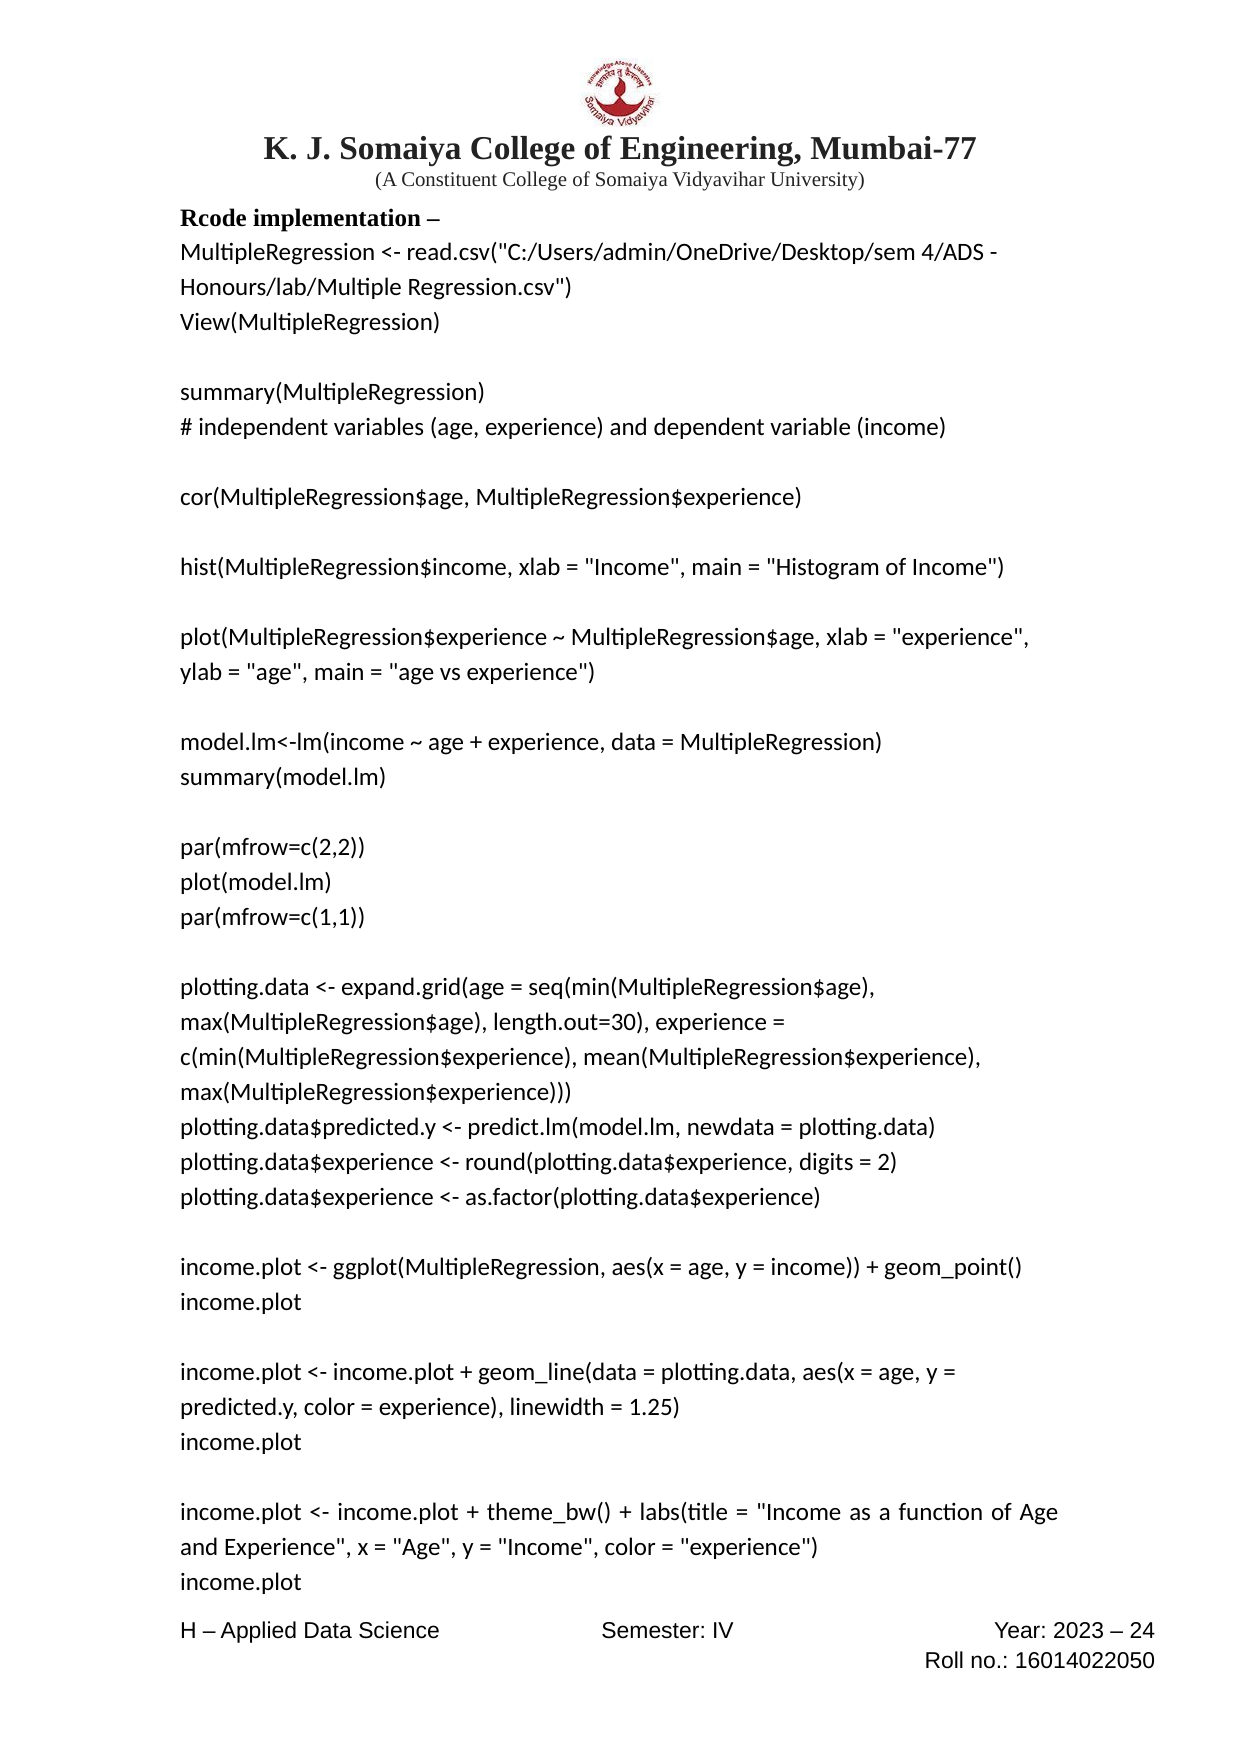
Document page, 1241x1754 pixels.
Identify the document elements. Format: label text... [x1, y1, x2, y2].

text income.plot [180, 1426, 1060, 1457]
text income.plot [180, 1566, 1060, 1597]
text income.plot <- income.plot + geom_line(data = plotting.data, aes(x = age, y = predicted.y, color = experience), linewidth = 1.25) [180, 1356, 1060, 1422]
text plot(model.lm) [180, 866, 1060, 897]
text View(MultipleRegression) [180, 306, 1060, 337]
text income.plot [180, 1286, 1060, 1317]
text par(mfrow=c(1,1)) [180, 901, 1060, 932]
text cor(MultipleRegression$age, MultipleRegression$experience) [180, 481, 1060, 512]
text income.plot <- income.plot + theme_bw() + labs(title = "Income as a function of Age and Experience", x = "Age", y = "Income", color = "experience") [180, 1496, 1060, 1562]
text model.lm<-lm(income ~ age + experience, data = MultipleRegression) [180, 726, 1060, 757]
text income.plot <- ggplot(MultipleRegression, aes(x = age, y = income)) + geom_point() [180, 1251, 1060, 1282]
text plotting.data <- expand.grid(age = seq(min(MultipleRegression$age), max(MultipleRegression$age), length.out=30), experience = c(min(MultipleRegression$experience), mean(MultipleRegression$experience), max(MultipleRegression$experience))) [180, 971, 1060, 1107]
text plotting.data$predicted.y <- predict.lm(model.lm, newdata = plotting.data) [180, 1111, 1060, 1142]
text plotting.data$experience <- as.factor(plotting.data$experience) [180, 1181, 1060, 1212]
text MultipleRegression <- read.csv("C:/Users/admin/OneDrive/Desktop/sem 4/ADS - Honours/lab/Multiple Regression.csv") [180, 236, 1060, 302]
text summary(MultipleRegression) [180, 376, 1060, 407]
text hist(MultipleRegression$income, xlab = "Income", main = "Histogram of Income") [180, 551, 1060, 582]
picture [579, 58, 661, 128]
text # independent variables (age, experience) and dependent variable (income) [180, 411, 1060, 442]
text plotting.data$experience <- round(plotting.data$experience, digits = 2) [180, 1146, 1060, 1177]
text summary(model.lm) [180, 761, 1060, 792]
text plot(MultipleRegression$experience ~ MultipleRegression$age, xlab = "experience", ylab = "age", main = "age vs experience") [180, 621, 1060, 687]
text par(mfrow=c(2,2)) [180, 831, 1060, 862]
text Rcode implementation – [180, 203, 1060, 232]
